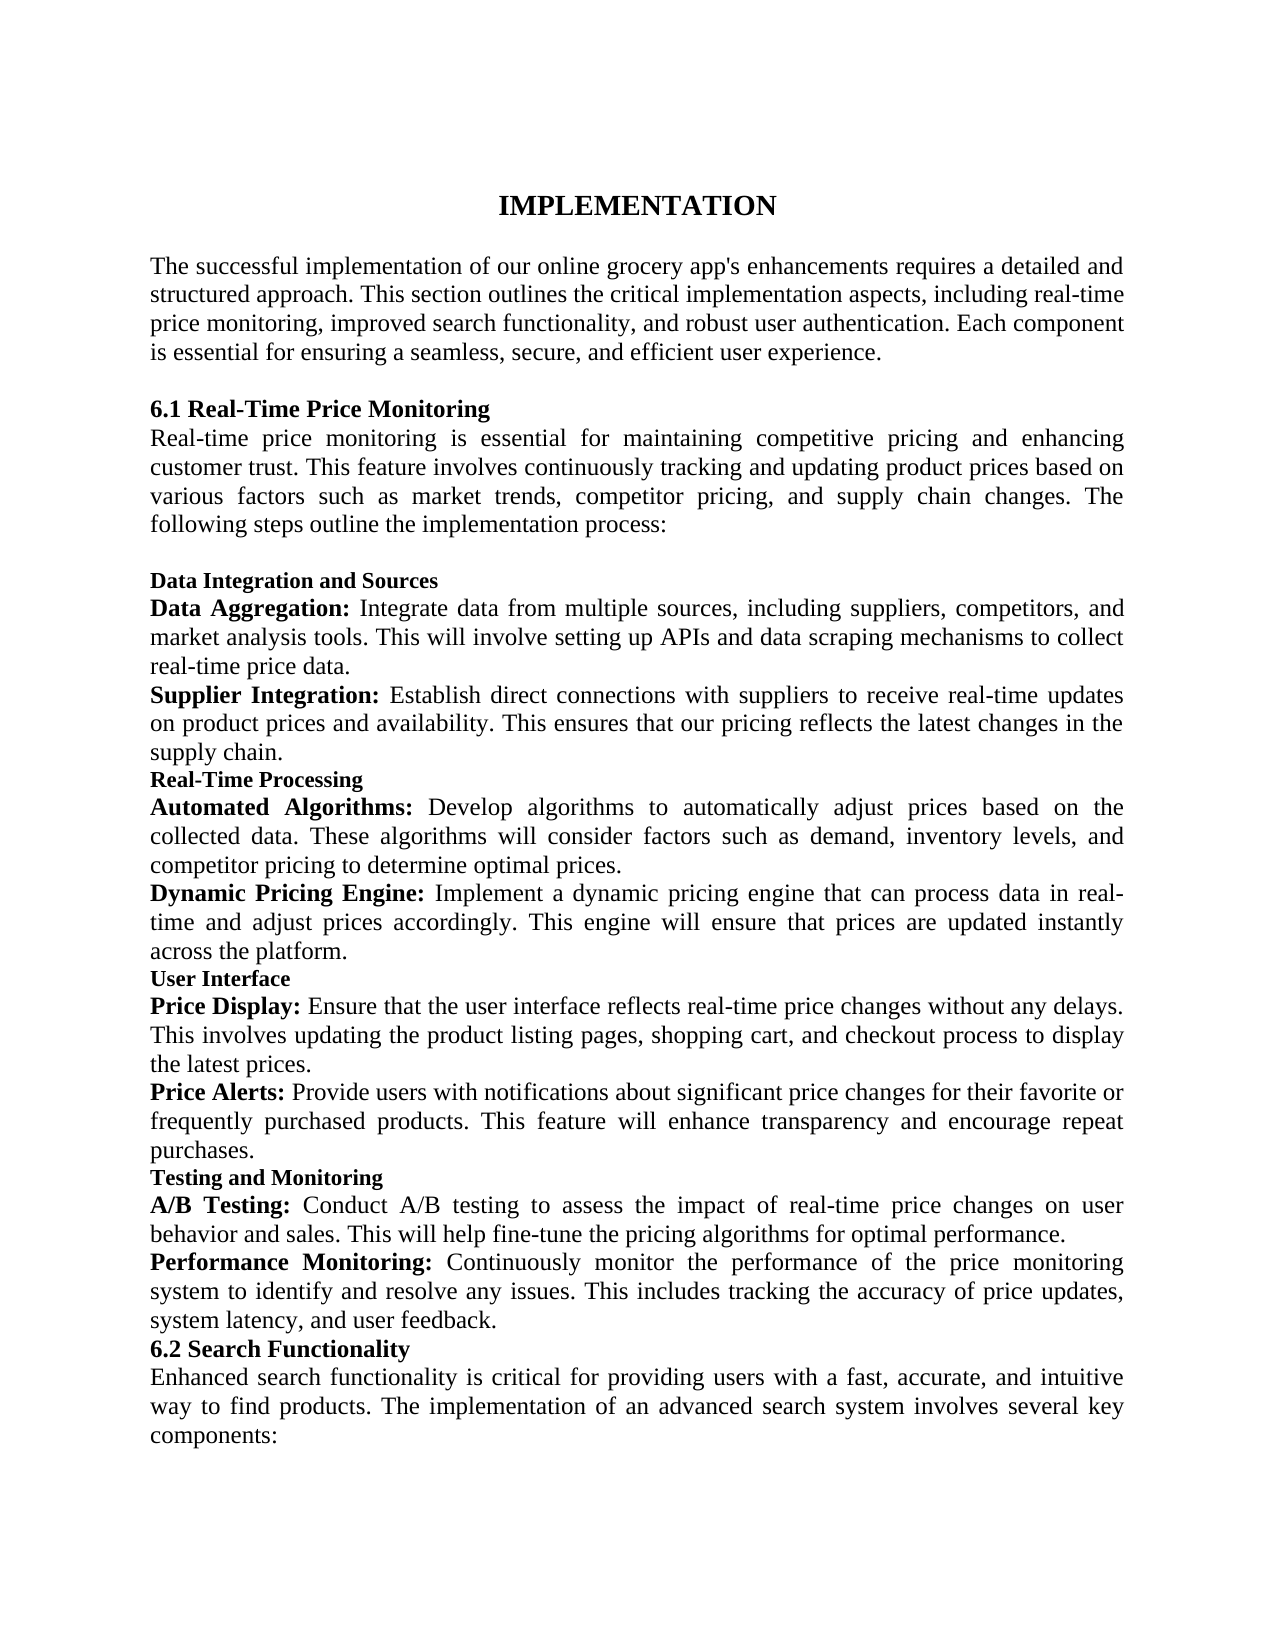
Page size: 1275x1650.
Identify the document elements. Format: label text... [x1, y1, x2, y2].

text Price Alerts: Provide users with notifications about significant price changes for their favorite or frequently purchased products. This feature will enhance transparency and encourage repeat purchases. [150, 1077, 1125, 1164]
text 6.2 Search Functionality [150, 1334, 1125, 1362]
text Enhanced search functionality is critical for providing users with a fast, accurate, and intuitive way to find products. The implementation of an advanced search system involves several key components: [150, 1362, 1125, 1449]
text Testing and Monitoring [150, 1164, 1125, 1190]
text Price Display: Ensure that the user interface reflects real-time price changes without any delays. This involves updating the product listing pages, shopping cart, and checkout process to display the latest prices. [150, 991, 1125, 1077]
text IMPLEMENTATION [150, 188, 1125, 222]
text Real-Time Processing [150, 766, 1125, 792]
text Data Integration and Sources [150, 567, 1125, 593]
text A/B Testing: Conduct A/B testing to assess the impact of real-time price changes on user behavior and sales. This will help fine-tune the pricing algorithms for optimal performance. [150, 1190, 1125, 1247]
text Automated Algorithms: Develop algorithms to automatically adjust prices based on the collected data. These algorithms will consider factors such as demand, inventory levels, and competitor pricing to determine optimal prices. [150, 792, 1125, 878]
text Data Aggregation: Integrate data from multiple sources, including suppliers, competitors, and market analysis tools. This will involve setting up APIs and data scraping mechanisms to collect real-time price data. [150, 593, 1125, 680]
text 6.1 Real-Time Price Monitoring [150, 394, 1125, 423]
text Real-time price monitoring is essential for maintaining competitive pricing and enhancing customer trust. This feature involves continuously tracking and updating product prices based on various factors such as market trends, competitor pricing, and supply chain changes. The following steps outline the implementation process: [150, 423, 1125, 538]
text Dynamic Pricing Engine: Implement a dynamic pricing engine that can process data in real-time and adjust prices accordingly. This engine will ensure that prices are updated instantly across the platform. [150, 878, 1125, 965]
text Supplier Integration: Establish direct connections with suppliers to receive real-time updates on product prices and availability. This ensures that our pricing reflects the latest changes in the supply chain. [150, 680, 1125, 766]
text The successful implementation of our online grocery app's enhancements requires a detailed and structured approach. This section outlines the critical implementation aspects, including real-time price monitoring, improved search functionality, and robust user authentication. Each component is essential for ensuring a seamless, secure, and efficient user experience. [150, 251, 1125, 366]
text User Interface [150, 965, 1125, 991]
text Performance Monitoring: Continuously monitor the performance of the price monitoring system to identify and resolve any issues. This includes tracking the accuracy of price updates, system latency, and user feedback. [150, 1247, 1125, 1334]
